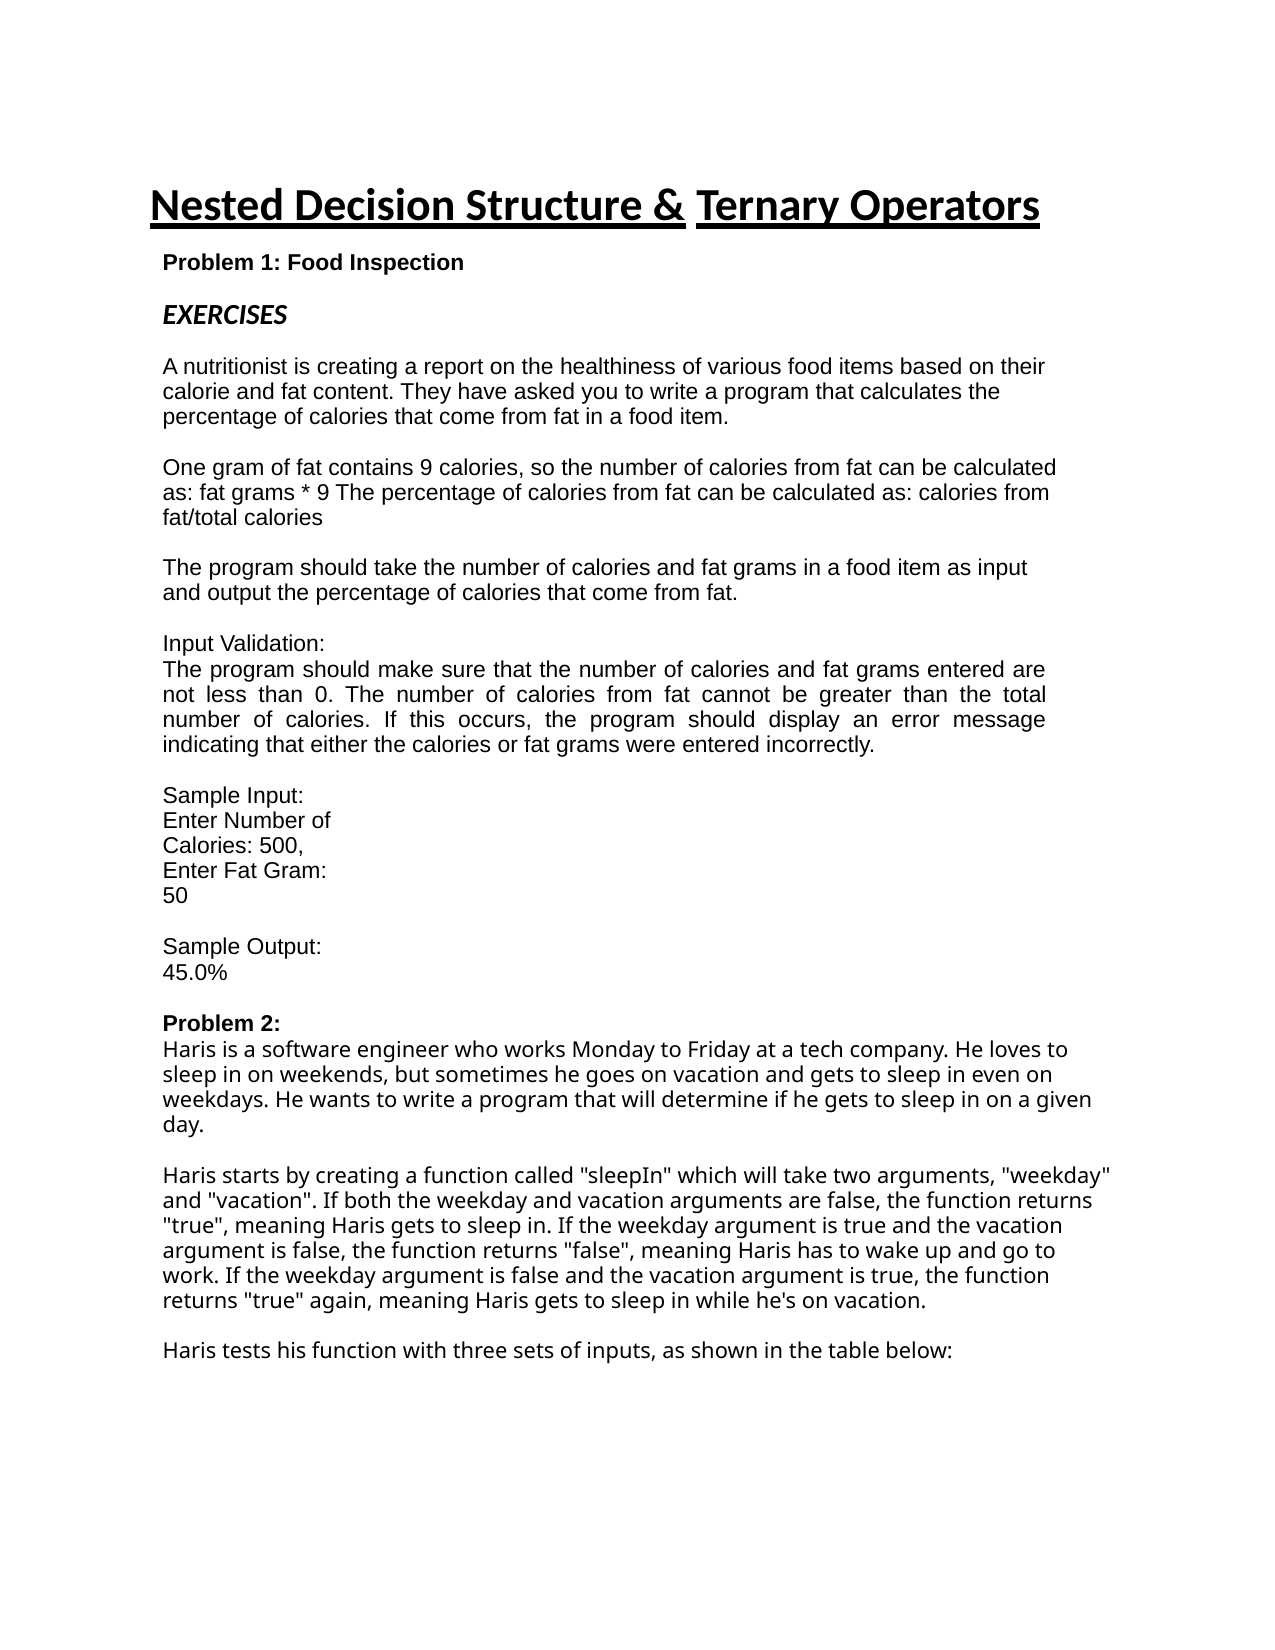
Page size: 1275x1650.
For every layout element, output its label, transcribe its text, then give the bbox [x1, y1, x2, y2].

text A nutritionist is creating a report on the healthiness of various food items based on their calorie and fat content. They have asked you to write a program that calculates the percentage of calories that come from fat in a food item. [162, 354, 1100, 429]
text Input Validation: [162, 631, 1125, 657]
text 45.0% [162, 959, 1125, 986]
text Sample Output: [162, 933, 1125, 959]
text The program should take the number of calories and fat grams in a food item as input and output the percentage of calories that come from fat. [162, 556, 1039, 606]
text The program should make sure that the number of calories and fat grams entered are not less than 0. The number of calories from fat cannot be greater than the total number of calories. If this occurs, the program should display an error message indicating that either the calories or fat grams were entered incorrectly. [162, 657, 1047, 757]
text Enter Number of Calories: 500, Enter Fat Gram: 50 [162, 808, 337, 908]
text Nested Decision Structure & Ternary Operators [150, 200, 825, 225]
text One gram of fat contains 9 calories, so the number of calories from fat can be calculated as: fat grams * 9 The percentage of calories from fat can be calculated as: calories from fat/total calories [162, 456, 1088, 531]
text Haris starts by creating a function called "sleepIn" which will take two arguments, "weekday" and "vacation". If both the weekday and vacation arguments are false, the function returns "true", meaning Haris gets to sleep in. If the weekday argument is true and the vacation argument is false, the function returns "false", meaning Haris has to wake up and go to work. If the weekday argument is false and the vacation argument is true, the function returns "true" again, meaning Haris gets to sleep in while he's on vacation. [162, 1163, 1114, 1313]
text Nested Decision Structure & Ternary Operators [888, 200, 1125, 225]
text Haris is a software engineer who works Monday to Friday at a tech company. He loves to sleep in on weekends, but sometimes he goes on vacation and gets to sleep in even on weekdays. He wants to write a program that will determine if he gets to sleep in on a given day. [162, 1037, 1114, 1137]
text Problem 1: Food Inspection [162, 250, 1125, 275]
text Haris tests his function with three sets of inputs, as shown in the table below: [162, 1338, 1125, 1363]
text Sample Input: [162, 782, 1125, 808]
text Problem 2: [162, 1011, 1125, 1036]
text EXERCISES [162, 304, 1125, 329]
